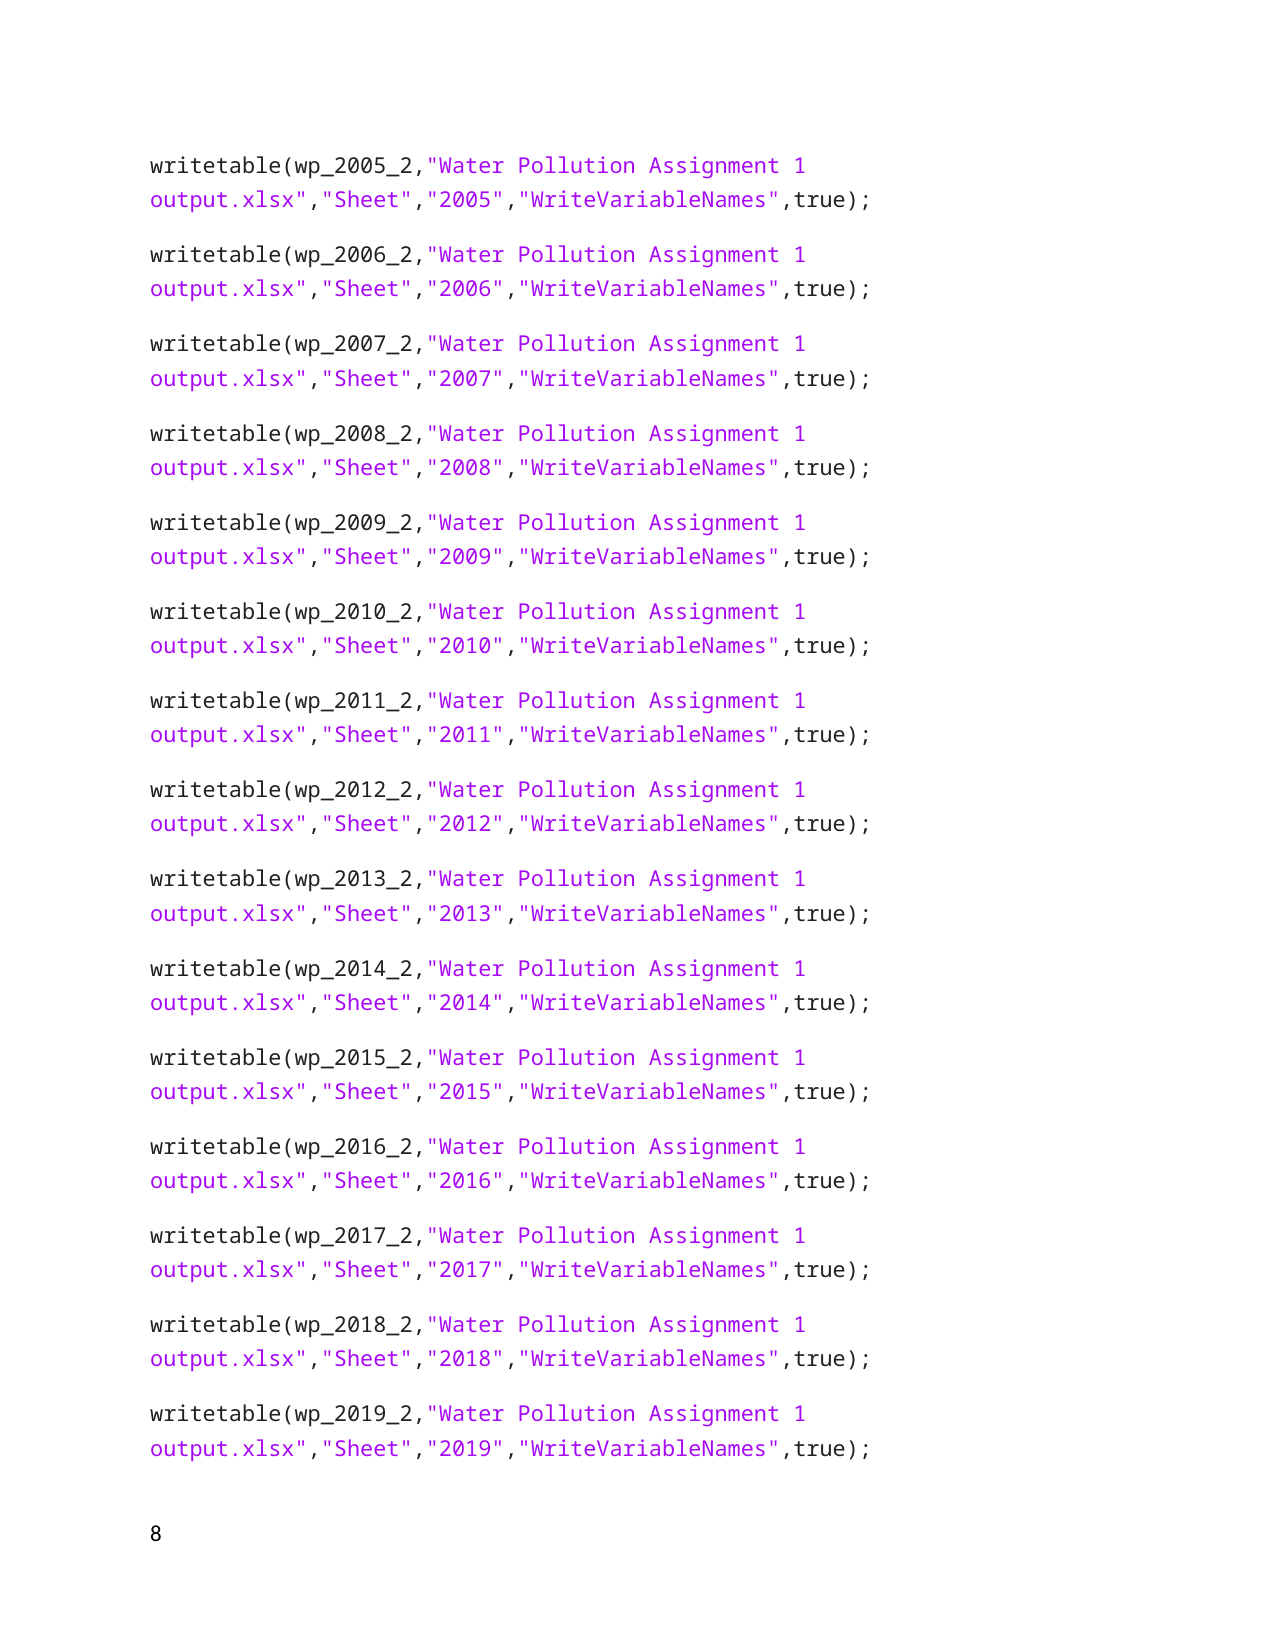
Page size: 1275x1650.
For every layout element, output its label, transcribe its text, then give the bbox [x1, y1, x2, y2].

text writetable(wp_2012_2,"Water Pollution Assignment 1 output.xlsx","Sheet","2012","WriteVariableNames",true); [150, 774, 1125, 838]
text writetable(wp_2006_2,"Water Pollution Assignment 1 output.xlsx","Sheet","2006","WriteVariableNames",true); [150, 239, 1125, 303]
text writetable(wp_2010_2,"Water Pollution Assignment 1 output.xlsx","Sheet","2010","WriteVariableNames",true); [150, 596, 1125, 660]
text writetable(wp_2018_2,"Water Pollution Assignment 1 output.xlsx","Sheet","2018","WriteVariableNames",true); [150, 1309, 1125, 1373]
text writetable(wp_2013_2,"Water Pollution Assignment 1 output.xlsx","Sheet","2013","WriteVariableNames",true); [150, 863, 1125, 927]
text writetable(wp_2005_2,"Water Pollution Assignment 1 output.xlsx","Sheet","2005","WriteVariableNames",true); [150, 150, 1125, 214]
text writetable(wp_2017_2,"Water Pollution Assignment 1 output.xlsx","Sheet","2017","WriteVariableNames",true); [150, 1220, 1125, 1284]
text writetable(wp_2016_2,"Water Pollution Assignment 1 output.xlsx","Sheet","2016","WriteVariableNames",true); [150, 1131, 1125, 1195]
text writetable(wp_2011_2,"Water Pollution Assignment 1 output.xlsx","Sheet","2011","WriteVariableNames",true); [150, 685, 1125, 749]
text writetable(wp_2007_2,"Water Pollution Assignment 1 output.xlsx","Sheet","2007","WriteVariableNames",true); [150, 328, 1125, 392]
text writetable(wp_2014_2,"Water Pollution Assignment 1 output.xlsx","Sheet","2014","WriteVariableNames",true); [150, 952, 1125, 1016]
text writetable(wp_2019_2,"Water Pollution Assignment 1 output.xlsx","Sheet","2019","WriteVariableNames",true); [150, 1398, 1125, 1462]
text writetable(wp_2009_2,"Water Pollution Assignment 1 output.xlsx","Sheet","2009","WriteVariableNames",true); [150, 507, 1125, 571]
text writetable(wp_2008_2,"Water Pollution Assignment 1 output.xlsx","Sheet","2008","WriteVariableNames",true); [150, 417, 1125, 481]
text writetable(wp_2015_2,"Water Pollution Assignment 1 output.xlsx","Sheet","2015","WriteVariableNames",true); [150, 1042, 1125, 1106]
